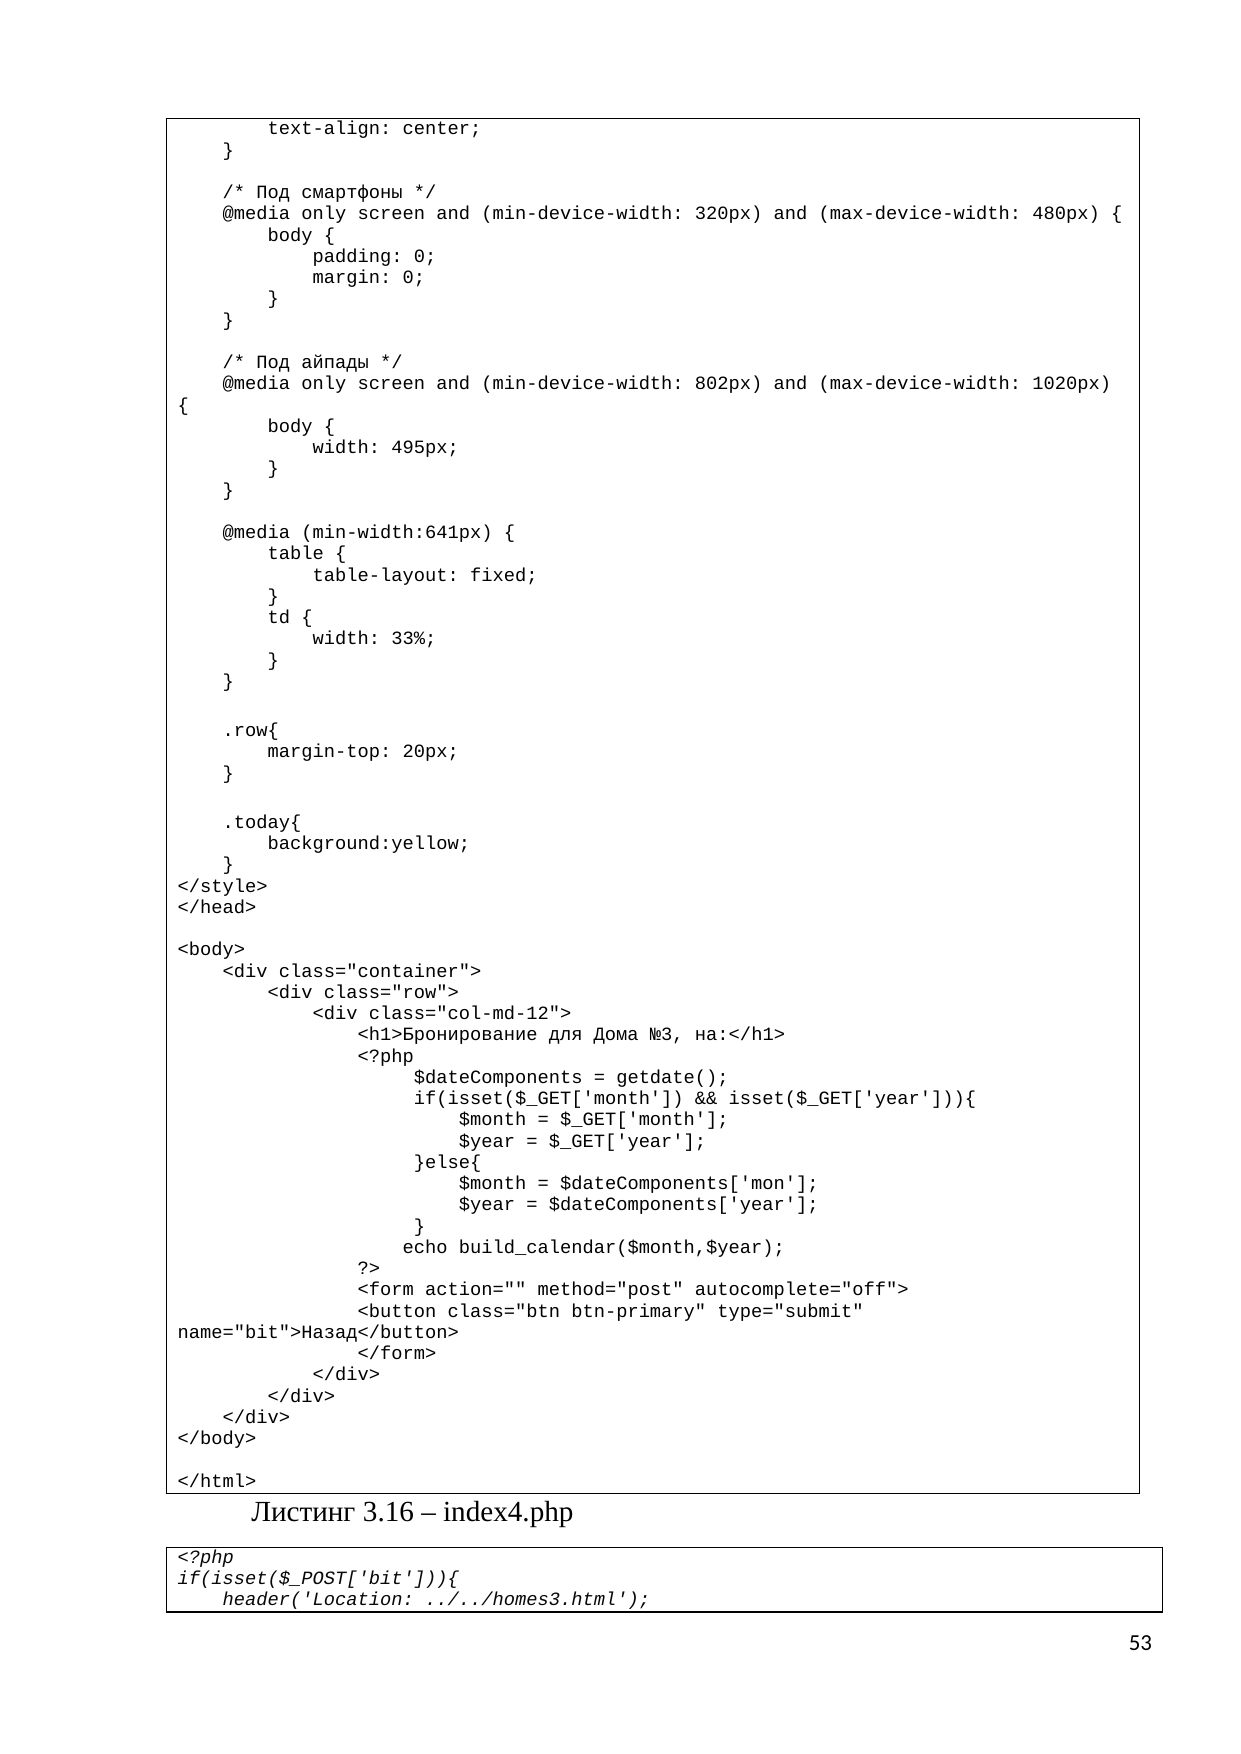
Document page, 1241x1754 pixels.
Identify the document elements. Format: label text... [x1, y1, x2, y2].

text Листинг 3.16 – index4.php [177, 1494, 1152, 1527]
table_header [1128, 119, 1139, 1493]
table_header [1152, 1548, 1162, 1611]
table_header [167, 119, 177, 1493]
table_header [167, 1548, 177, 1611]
